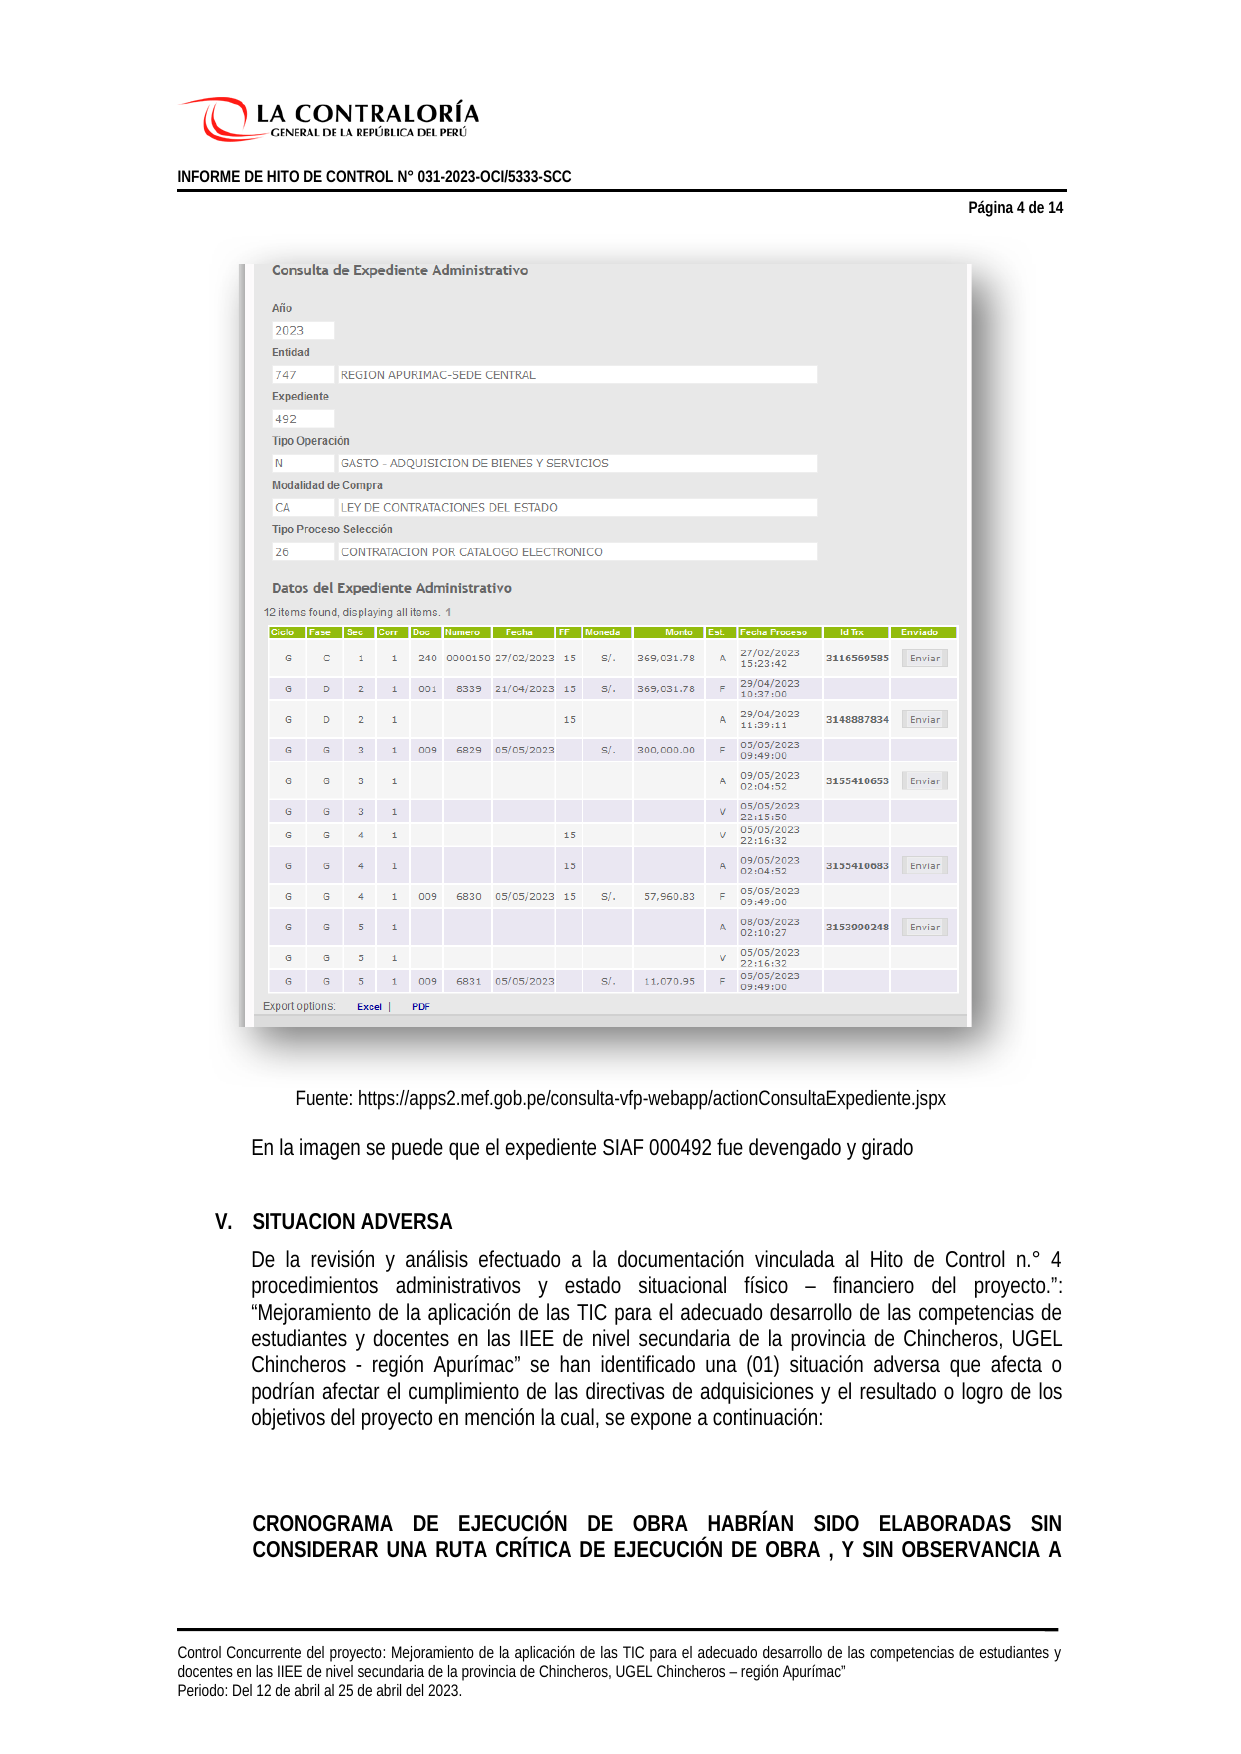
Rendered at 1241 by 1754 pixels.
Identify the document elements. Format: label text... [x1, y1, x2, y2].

picture [177, 73, 479, 167]
picture [238, 264, 972, 1027]
subtitle SITUACION ADVERSA [215, 1208, 1063, 1234]
text De la revisión y análisis efectuado a la documentación vinculada al Hito de Control n.° 4 procedimientos administrativos y estado situacional físico – financiero del proyecto.”: “Mejoramiento de la aplicación de las TIC para el adecuado desarrollo de las competencias de estudiantes y docentes en las IIEE de nivel secundaria de la provincia de Chincheros, UGEL Chincheros - región Apurímac” se han identificado una (01) situación adversa que afecta o podrían afectar el cumplimiento de las directivas de adquisiciones y el resultado o logro de los objetivos del proyecto en mención la cual, se expone a continuación: [251, 1246, 1063, 1431]
list En la imagen se puede que el expediente SIAF 000492 fue devengado y girado [251, 1134, 1063, 1161]
text Fuente: https://apps2.mef.gob.pe/consulta-vfp-webapp/actionConsultaExpediente.jspx [295, 1086, 1063, 1110]
